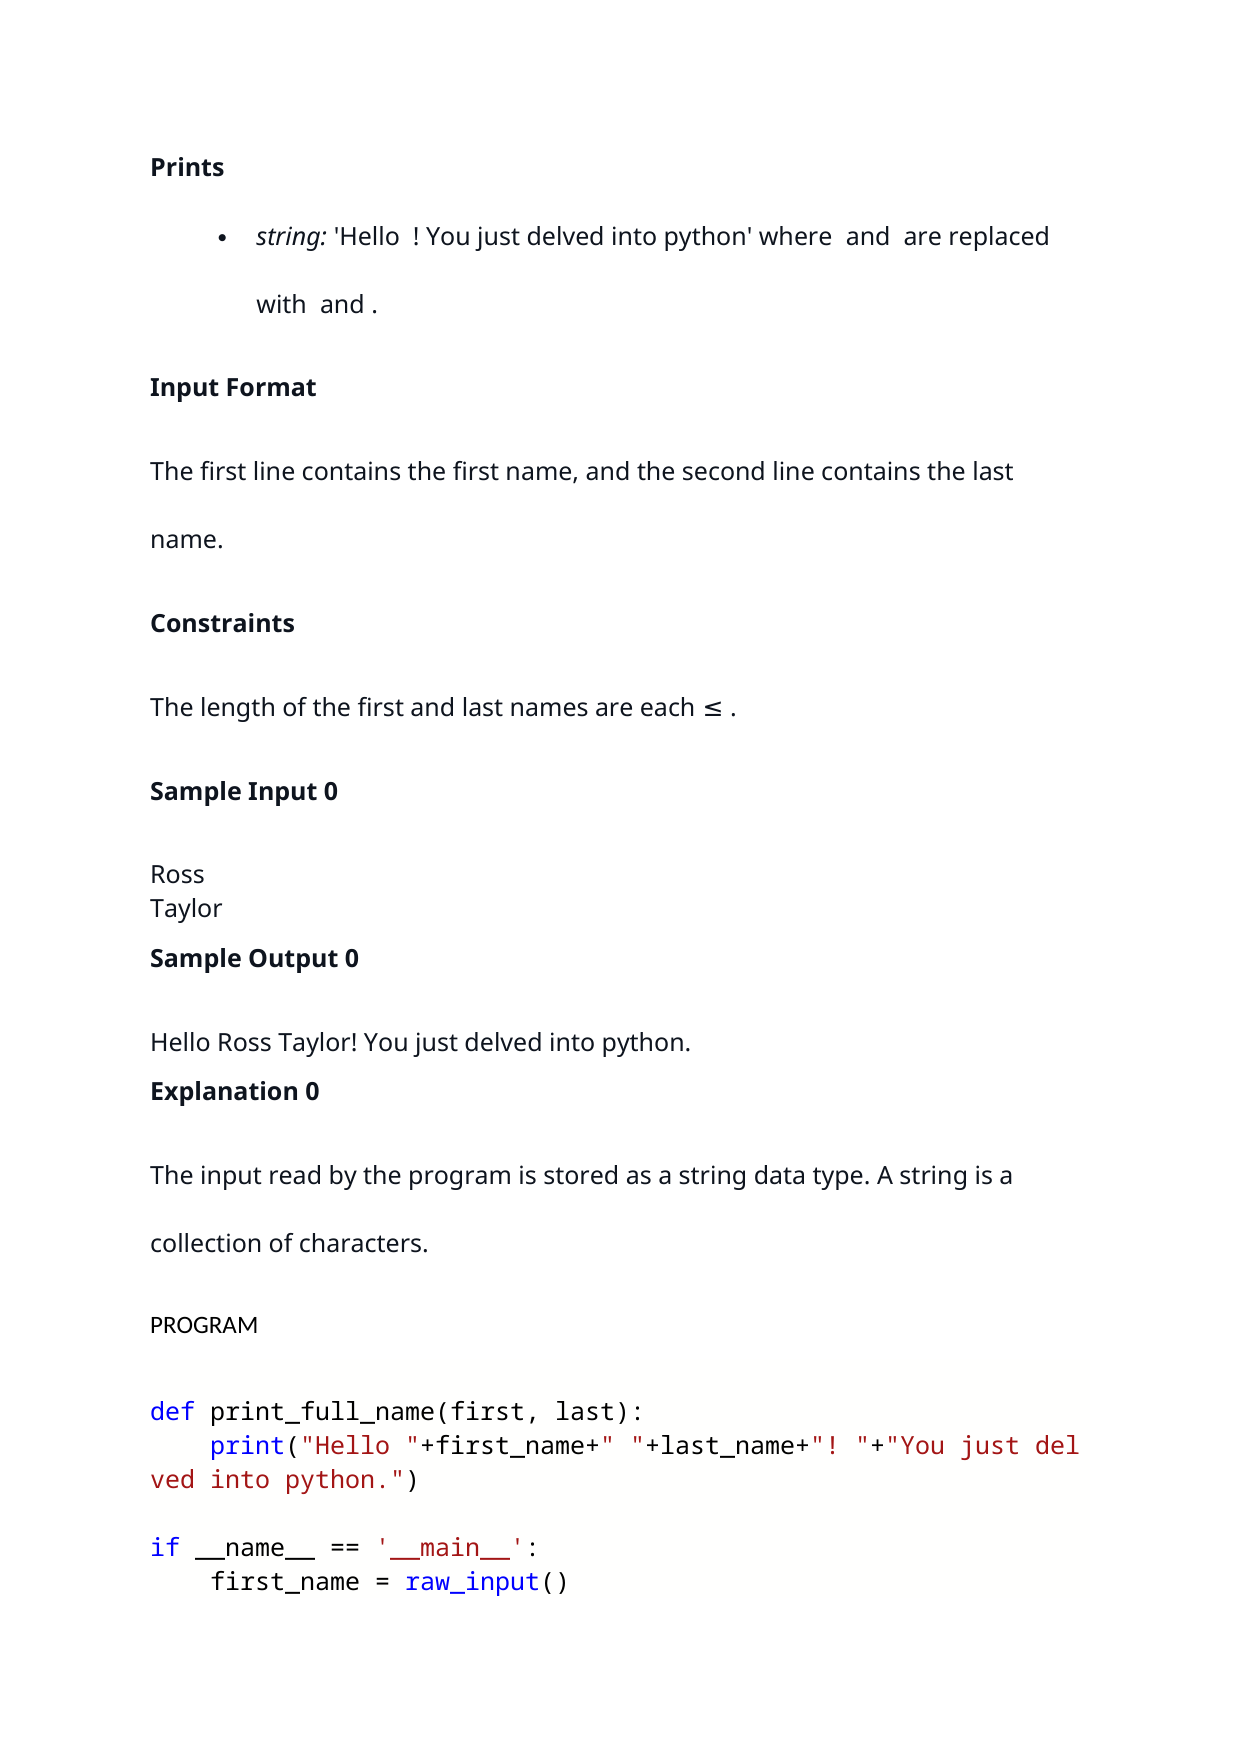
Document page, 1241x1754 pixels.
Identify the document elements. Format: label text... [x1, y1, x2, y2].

list string: 'Hello ! You just delved into python' where and are replaced with and . [219, 218, 1090, 320]
text Input Format [150, 370, 1090, 404]
text The length of the first and last names are each ≤ . [150, 689, 1090, 723]
text if __name__ == '__main__': [150, 1529, 1090, 1564]
text Sample Input 0 [150, 773, 1090, 807]
text Hello Ross Taylor! You just delved into python. [150, 1024, 1090, 1058]
text print("Hello "+first_name+" "+last_name+"! "+"You just delved into python.") [150, 1427, 1090, 1496]
text Explanation 0 [150, 1074, 1090, 1108]
text Constraints [150, 606, 1090, 640]
text Sample Output 0 [150, 941, 1090, 975]
text The input read by the program is stored as a string data type. A string is a collection of characters. [150, 1158, 1090, 1260]
text def print_full_name(first, last): [150, 1393, 1090, 1427]
text PROGRAM [150, 1310, 1090, 1340]
text Ross [150, 857, 1090, 891]
text Taylor [150, 891, 1090, 925]
text The first line contains the first name, and the second line contains the last name. [150, 454, 1090, 556]
text first_name = raw_input() [150, 1564, 1090, 1598]
text Prints [150, 150, 1090, 184]
